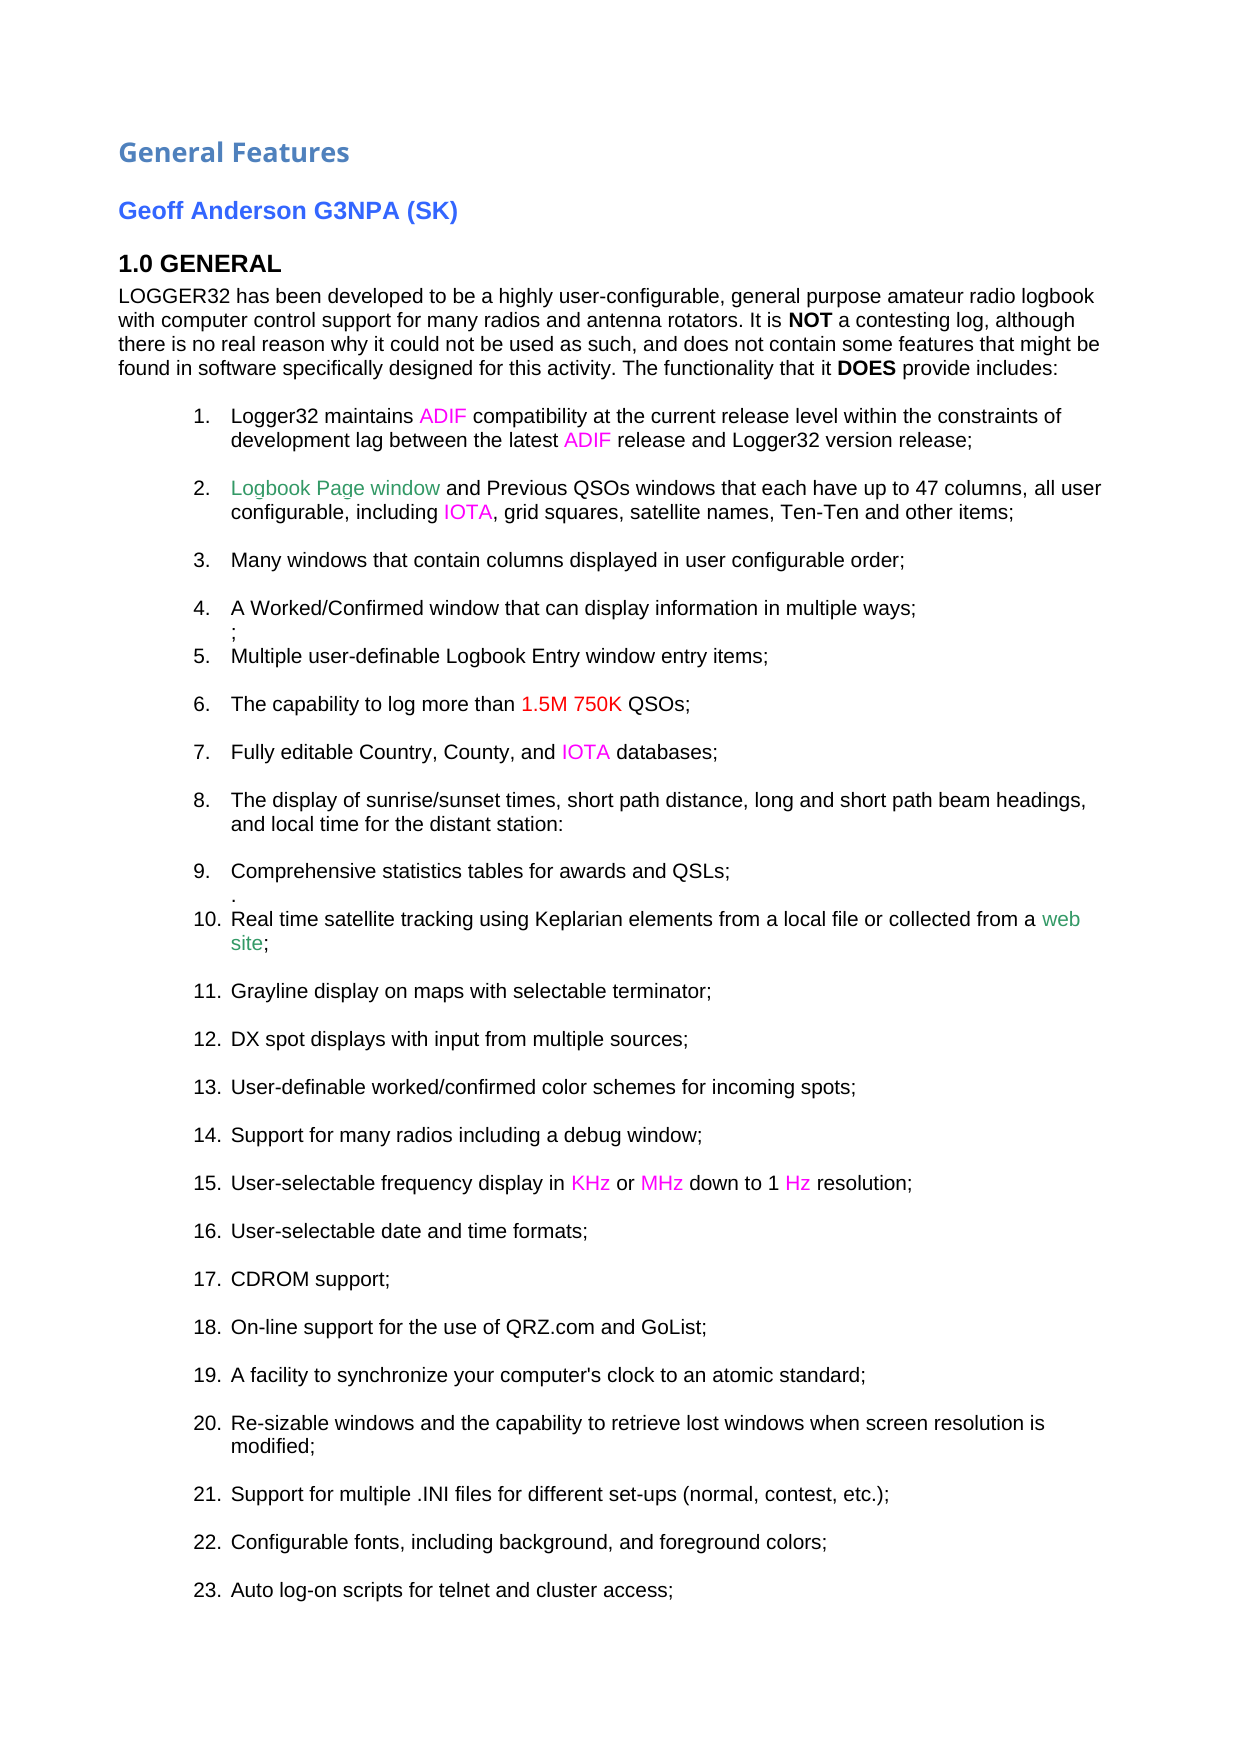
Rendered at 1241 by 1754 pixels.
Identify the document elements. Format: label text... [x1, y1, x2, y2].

list Multiple user-definable Logbook Entry window entry items; [193, 644, 1122, 668]
list User-selectable date and time formats; [193, 1219, 1122, 1267]
list Support for many radios including a debug window; [193, 1123, 1122, 1171]
list User-selectable frequency display in KHz or MHz down to 1 Hz resolution; [193, 1171, 1122, 1219]
list A Worked/Confirmed window that can display information in multiple ways; ; [193, 596, 1122, 644]
subtitle 1.0 GENERAL [118, 249, 1122, 278]
list Real time satellite tracking using Keplarian elements from a local file or collected from a web site; [193, 907, 1122, 979]
list DX spot displays with input from multiple sources; [193, 1027, 1122, 1075]
subtitle Geoff Anderson G3NPA (SK) [118, 196, 1122, 224]
list General Features [118, 134, 1122, 171]
list On-line support for the use of QRZ.com and GoList; [193, 1314, 1122, 1362]
list The display of sunrise/sunset times, short path distance, long and short path beam headings, and local time for the distant station: [193, 787, 1122, 859]
list Re-sizable windows and the capability to retrieve lost windows when screen resolution is modified; [193, 1410, 1122, 1482]
list Fully editable Country, County, and IOTA databases; [193, 739, 1122, 787]
list The capability to log more than 1.5M 750K QSOs; [193, 692, 1122, 739]
list A facility to synchronize your computer's clock to an atomic standard; [193, 1362, 1122, 1410]
list Many windows that contain columns displayed in user configurable order; [193, 548, 1122, 596]
list Logger32 maintains ADIF compatibility at the current release level within the constraints of development lag between the latest ADIF release and Logger32 version release; [193, 404, 1122, 452]
text LOGGER32 has been developed to be a highly user-configurable, general purpose amateur radio logbook with computer control support for many radios and antenna rotators. It is NOT a contesting log, although there is no real reason why it could not be used as such, and does not contain some features that might be found in software specifically designed for this activity. The functionality that it DOES provide includes: [118, 284, 1122, 380]
list Support for multiple .INI files for different set-ups (normal, contest, etc.); [193, 1482, 1122, 1530]
list Logbook Page window and Previous QSOs windows that each have up to 47 columns, all user configurable, including IOTA, grid squares, satellite names, Ten-Ten and other items; [193, 476, 1122, 548]
list User-definable worked/confirmed color schemes for incoming spots; [193, 1075, 1122, 1123]
list CDROM support; [193, 1267, 1122, 1314]
list Auto log-on scripts for telnet and cluster access; [193, 1578, 1122, 1626]
list Comprehensive statistics tables for awards and QSLs; . [193, 859, 1122, 907]
list Grayline display on maps with selectable terminator; [193, 979, 1122, 1027]
list Configurable fonts, including background, and foreground colors; [193, 1530, 1122, 1578]
